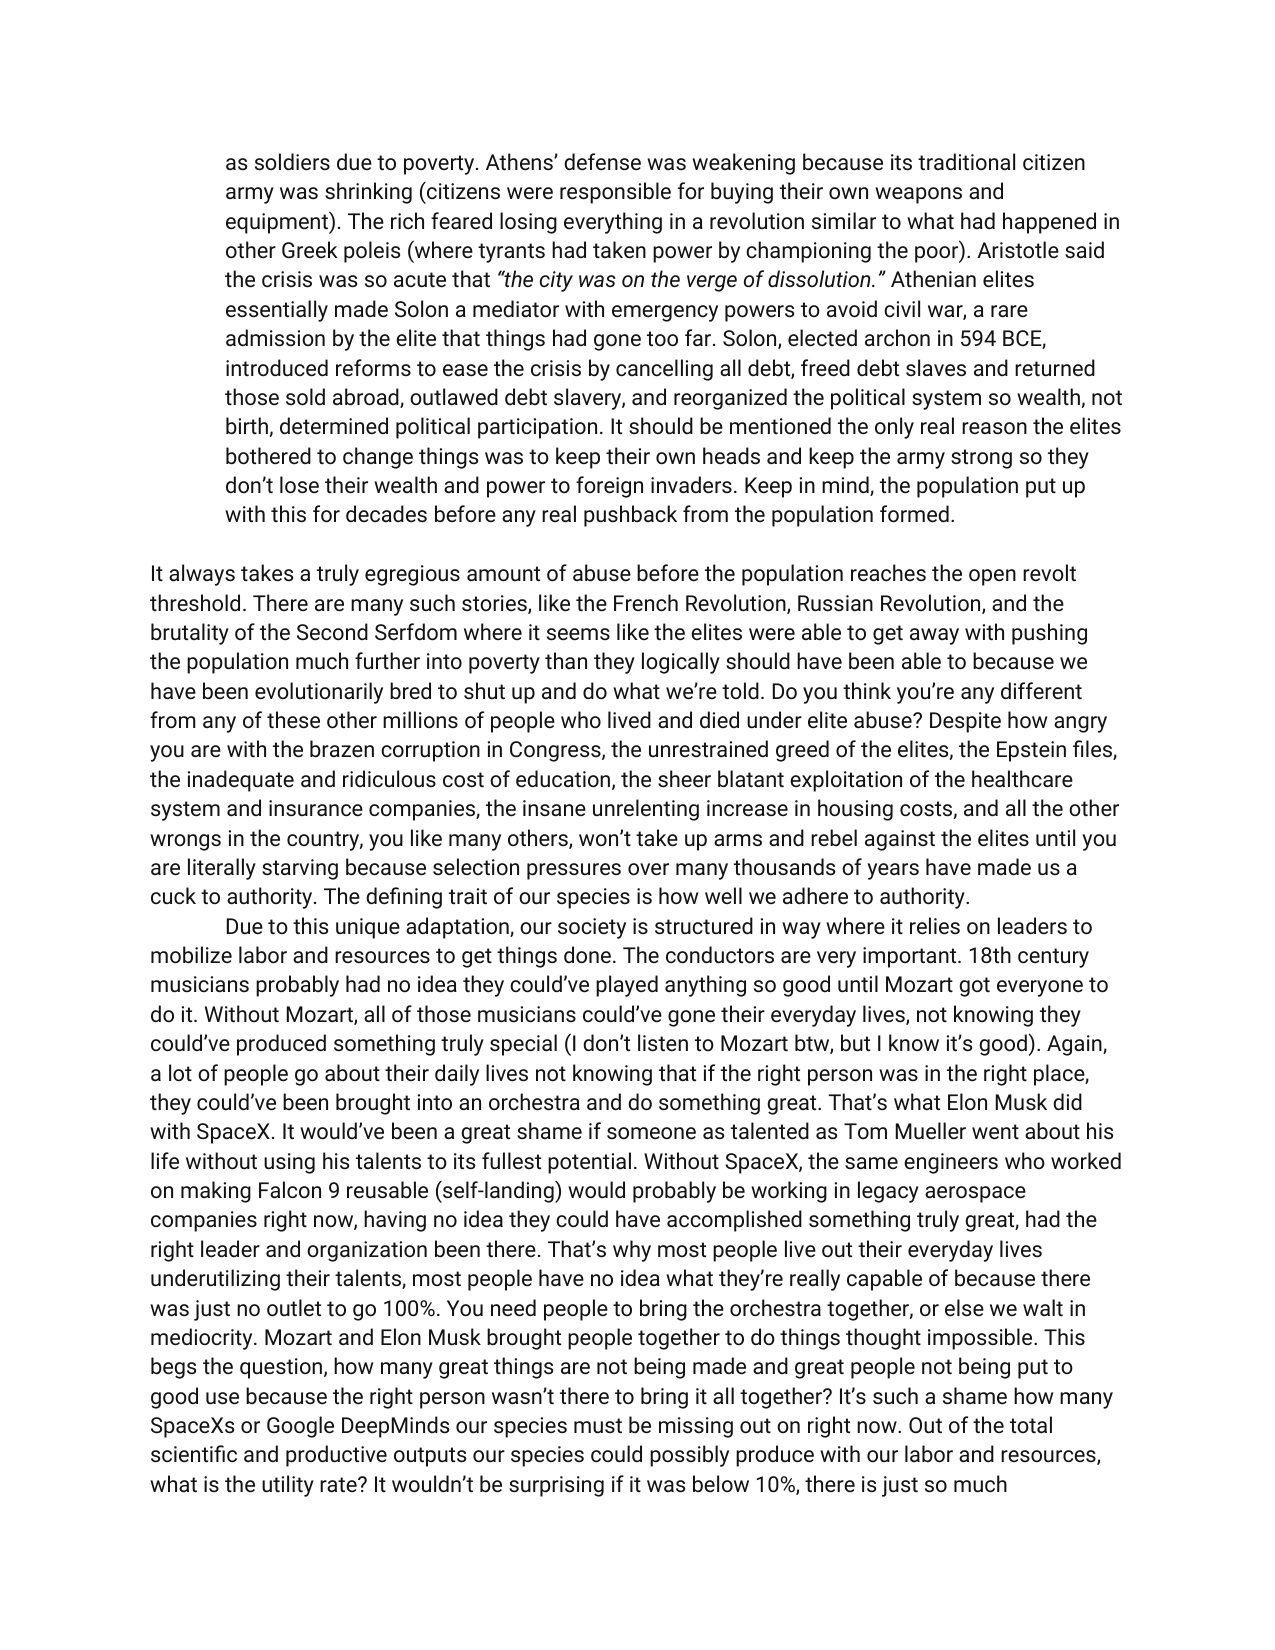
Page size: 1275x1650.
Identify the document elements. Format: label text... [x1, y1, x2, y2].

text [150, 914, 1125, 1497]
text It always takes a truly egregious amount of abuse before the population reaches the open revolt threshold. There are many such stories, like the French Revolution, Russian Revolution, and the brutality of the Second Serfdom where it seems like the elites were able to get away with pushing the population much further into poverty than they logically should have been able to because we have been evolutionarily bred to shut up and do what we’re told. Do you think you’re any different from any of these other millions of people who lived and died under elite abuse? Despite how angry you are with the brazen corruption in Congress, the unrestrained greed of the elites, the Epstein files, the inadequate and ridiculous cost of education, the sheer blatant exploitation of the healthcare system and insurance companies, the insane unrelenting increase in housing costs, and all the other wrongs in the country, you like many others, won’t take up arms and rebel against the elites until you are literally starving because selection pressures over many thousands of years have made us a cuck to authority. The defining trait of our species is how well we adhere to authority. [150, 561, 1125, 910]
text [225, 150, 1125, 528]
